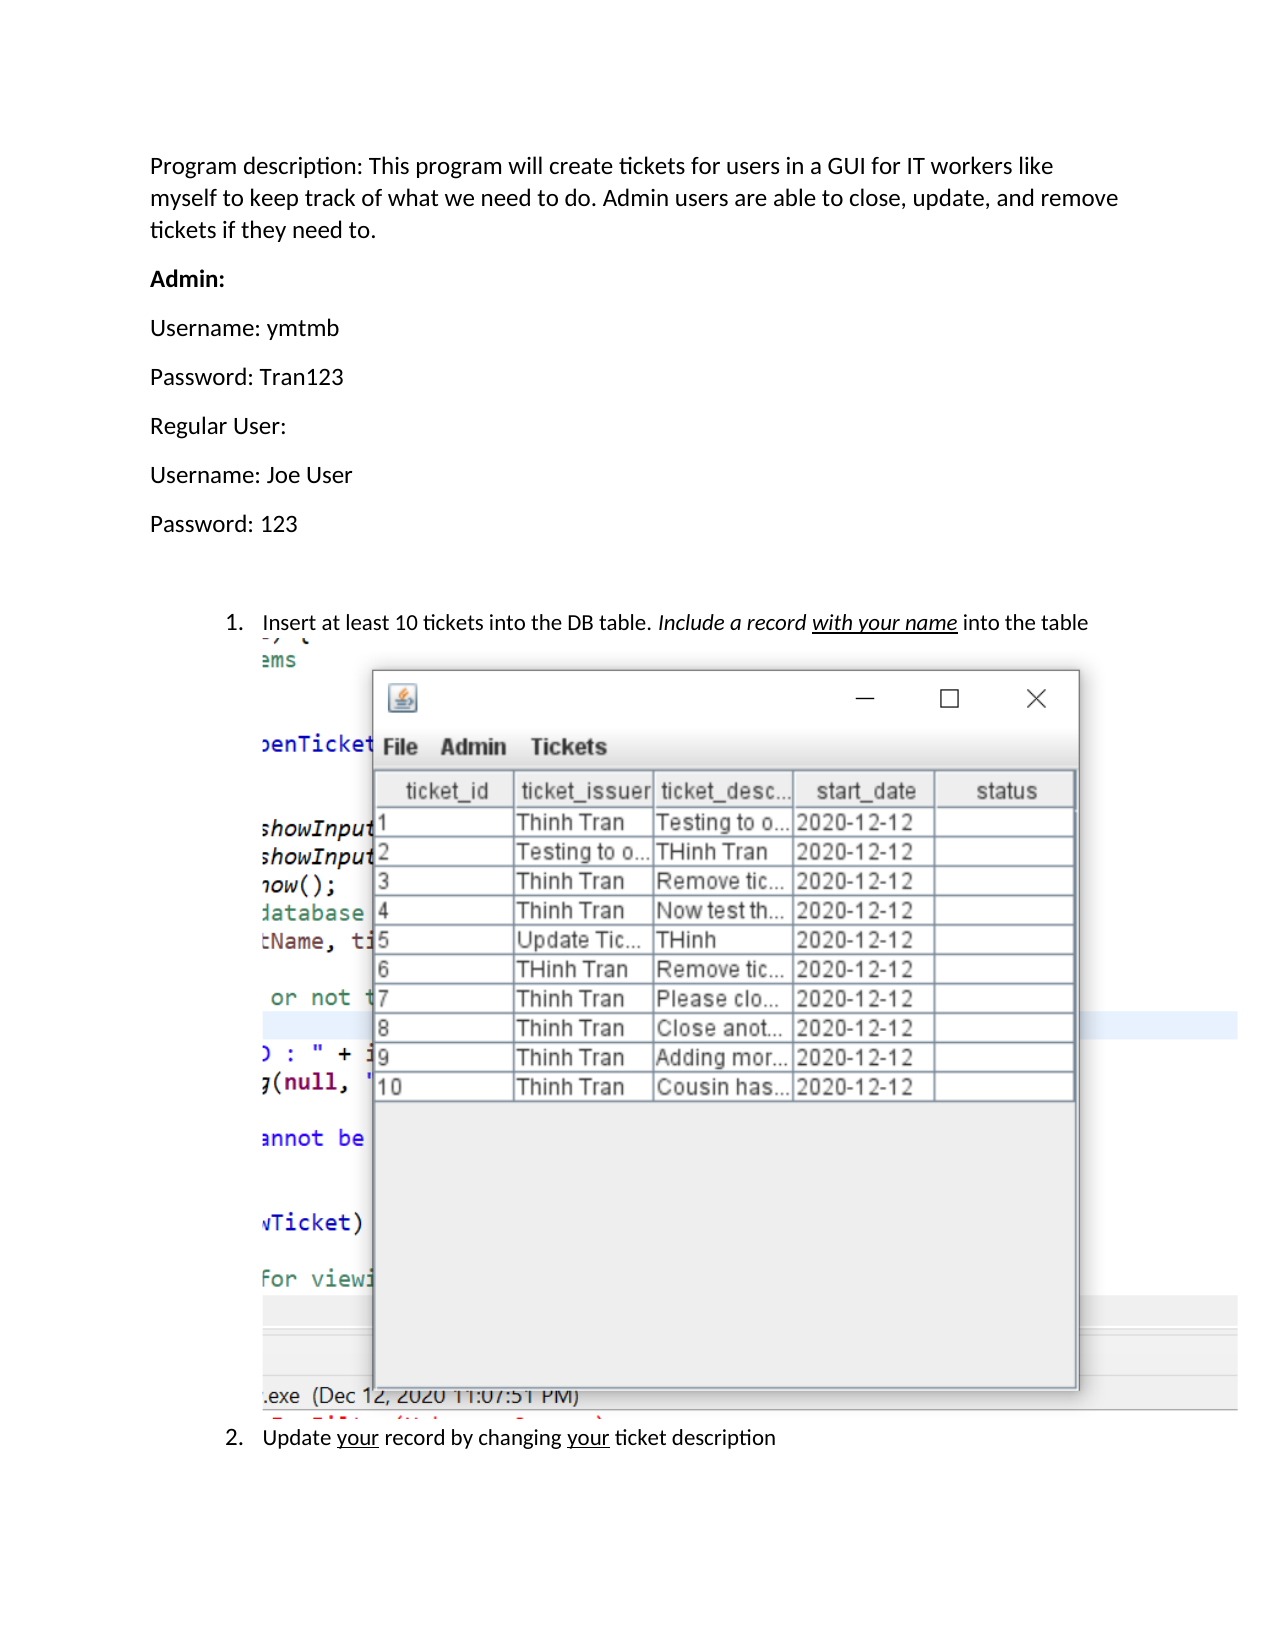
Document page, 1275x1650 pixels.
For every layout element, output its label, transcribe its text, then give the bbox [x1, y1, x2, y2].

list Update your record by changing your ticket description [225, 1421, 1125, 1451]
text Username: ymtmb [150, 312, 1125, 343]
text Program description: This program will create tickets for users in a GUI for IT workers like myself to keep track of what we need to do. Admin users are able to close, update, and remove tickets if they need to. [150, 150, 1125, 245]
text Password: Tran123 [150, 361, 1125, 392]
text Username: Joe User [150, 459, 1125, 490]
text Admin: [150, 263, 1125, 294]
list Insert at least 10 tickets into the DB table. Include a record with your name into the table [225, 606, 1125, 637]
text Regular User: [150, 410, 1125, 441]
picture [262, 638, 1238, 1419]
text Password: 123 [150, 508, 1125, 539]
